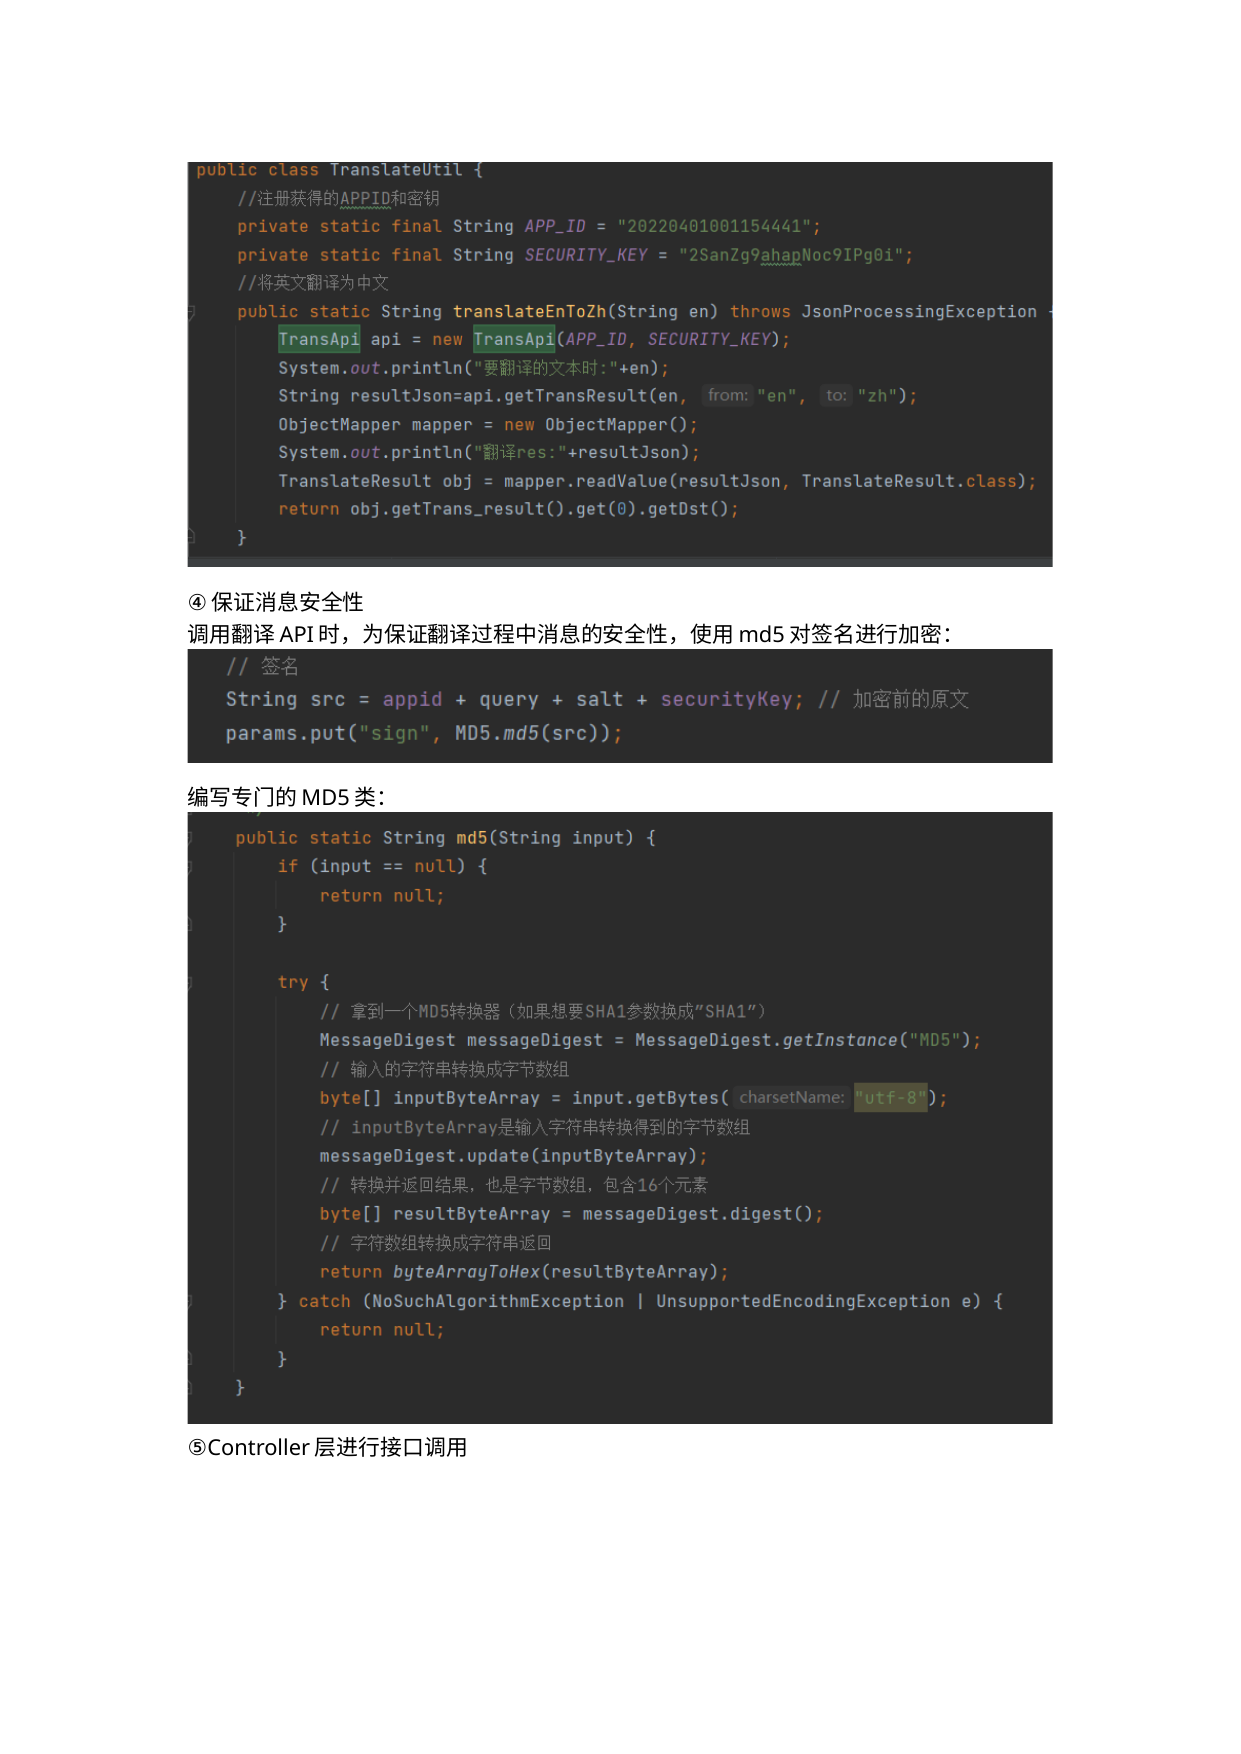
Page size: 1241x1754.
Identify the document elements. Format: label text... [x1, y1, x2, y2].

picture [187, 162, 1053, 567]
picture [187, 649, 1053, 763]
text ④保证消息安全性 [187, 584, 1053, 617]
picture [187, 812, 1053, 1424]
text 编写专门的MD5类： [187, 779, 1053, 812]
text ⑤Controller层进行接口调用 [187, 1429, 1053, 1462]
text 调用翻译API时，为保证翻译过程中消息的安全性，使用md5对签名进行加密： [187, 617, 1053, 649]
